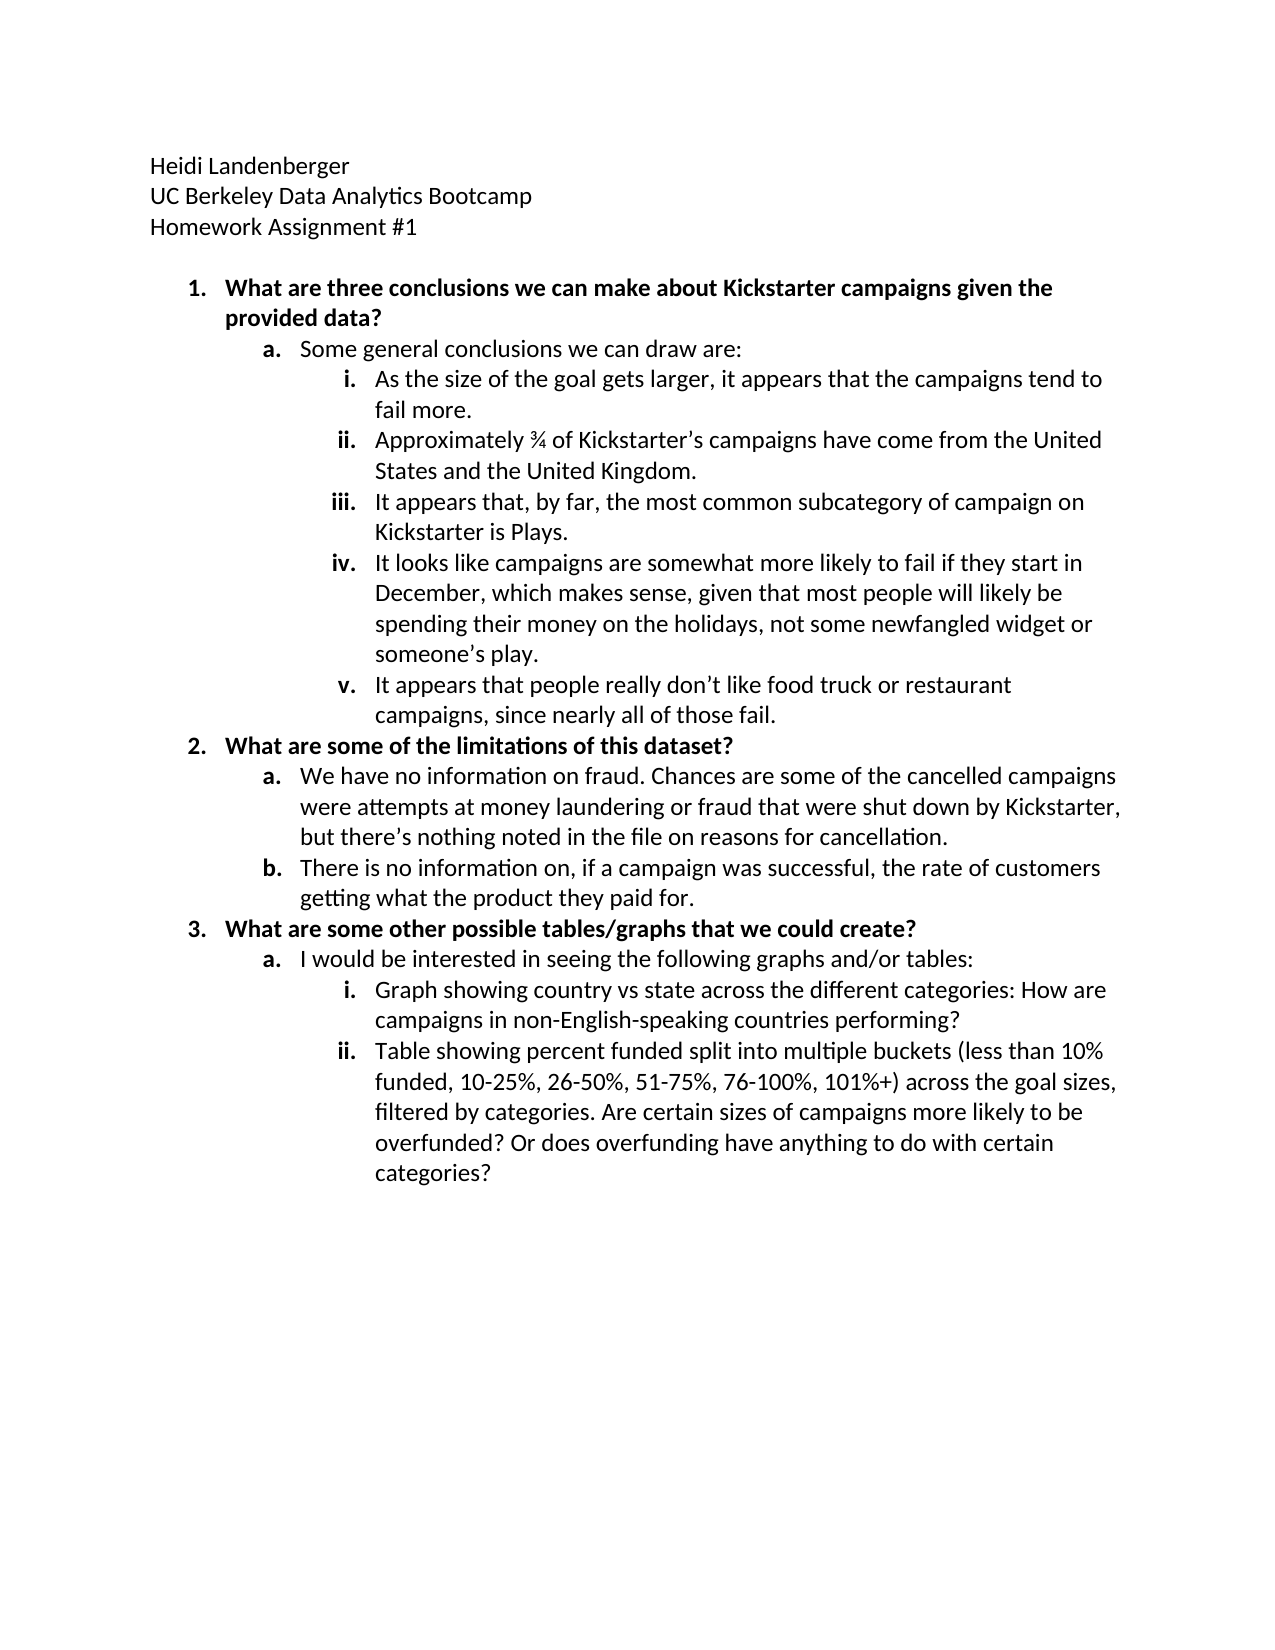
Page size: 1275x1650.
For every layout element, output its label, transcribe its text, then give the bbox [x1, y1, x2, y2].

list Table showing percent funded split into multiple buckets (less than 10% funded, 10-25%, 26-50%, 51-75%, 76-100%, 101%+) across the goal sizes, filtered by categories. Are certain sizes of campaigns more likely to be overfunded? Or does overfunding have anything to do with certain categories? [356, 1035, 1125, 1188]
list Some general conclusions we can draw are: [262, 333, 1125, 364]
list What are some of the limitations of this dataset? [187, 730, 1125, 760]
list I would be interested in seeing the following graphs and/or tables: [262, 943, 1125, 974]
text UC Berkeley Data Analytics Bootcamp [150, 181, 1125, 211]
list Approximately ¾ of Kickstarter’s campaigns have come from the United States and the United Kingdom. [356, 425, 1125, 486]
list Graph showing country vs state across the different categories: How are campaigns in non-English-speaking countries performing? [356, 974, 1125, 1035]
text Homework Assignment #1 [150, 211, 1125, 242]
list It appears that people really don’t like food truck or restaurant campaigns, since nearly all of those fail. [356, 669, 1125, 730]
list It looks like campaigns are somewhat more likely to fail if they start in December, which makes sense, given that most people will likely be spending their money on the holidays, not some newfangled widget or someone’s play. [356, 547, 1125, 669]
list As the size of the goal gets larger, it appears that the campaigns tend to fail more. [356, 364, 1125, 425]
list It appears that, by far, the most common subcategory of campaign on Kickstarter is Plays. [356, 486, 1125, 547]
text Heidi Landenberger [150, 150, 1125, 181]
list What are three conclusions we can make about Kickstarter campaigns given the provided data? [187, 272, 1125, 333]
list We have no information on fraud. Chances are some of the cancelled campaigns were attempts at money laundering or fraud that were shut down by Kickstarter, but there’s nothing noted in the file on reasons for cancellation. [262, 760, 1125, 852]
list What are some other possible tables/graphs that we could create? [187, 913, 1125, 943]
list There is no information on, if a campaign was successful, the rate of customers getting what the product they paid for. [262, 852, 1125, 913]
